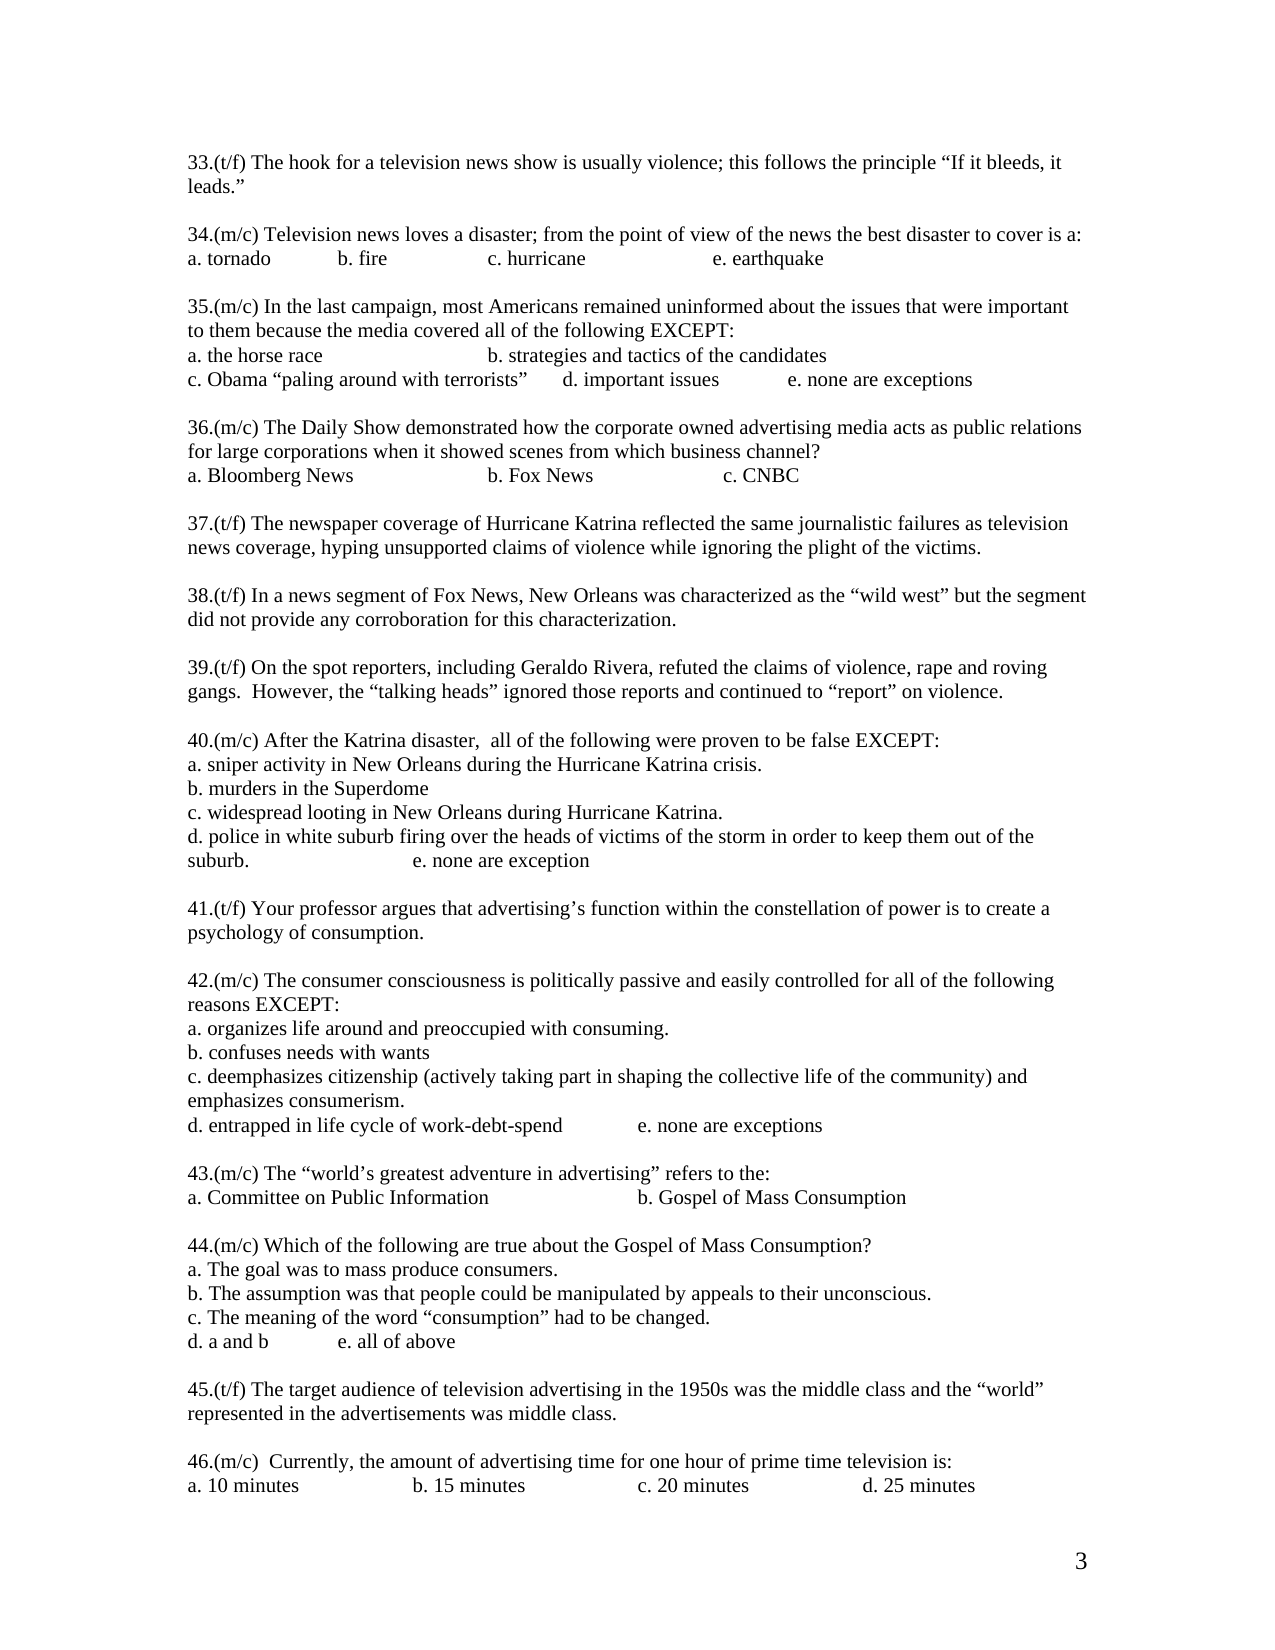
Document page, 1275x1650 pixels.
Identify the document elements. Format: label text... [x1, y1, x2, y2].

text b. murders in the Superdome [187, 776, 1087, 800]
text a. 10 minutes b. 15 minutes c. 20 minutes d. 25 minutes [187, 1473, 1087, 1497]
text c. The meaning of the word “consumption” had to be changed. [187, 1305, 1087, 1329]
text 35.(m/c) In the last campaign, most Americans remained uninformed about the issues that were important to them because the media covered all of the following EXCEPT: [187, 294, 1087, 342]
text b. confuses needs with wants [187, 1040, 1087, 1064]
text 43.(m/c) The “world’s greatest adventure in advertising” refers to the: [187, 1161, 1087, 1185]
text 39.(t/f) On the spot reporters, including Geraldo Rivera, refuted the claims of violence, rape and roving gangs. However, the “talking heads” ignored those reports and continued to “report” on violence. [187, 655, 1087, 703]
text a. organizes life around and preoccupied with consuming. [187, 1016, 1087, 1040]
text 40.(m/c) After the Katrina disaster, all of the following were proven to be false EXCEPT: [187, 727, 1087, 752]
text a. tornado b. fire c. hurricane e. earthquake [187, 246, 1087, 270]
text d. police in white suburb firing over the heads of victims of the storm in order to keep them out of the suburb. e. none are exception [187, 824, 1087, 872]
text 41.(t/f) Your professor argues that advertising’s function within the constellation of power is to create a psychology of consumption. [187, 896, 1087, 944]
text d. entrapped in life cycle of work-debt-spend e. none are exceptions [187, 1112, 1087, 1137]
text 34.(m/c) Television news loves a disaster; from the point of view of the news the best disaster to cover is a: [187, 222, 1087, 246]
text 36.(m/c) The Daily Show demonstrated how the corporate owned advertising media acts as public relations for large corporations when it showed scenes from which business channel? [187, 415, 1087, 463]
text 44.(m/c) Which of the following are true about the Gospel of Mass Consumption? [187, 1233, 1087, 1257]
text c. Obama “paling around with terrorists” d. important issues e. none are exceptions [187, 367, 1087, 391]
text a. Bloomberg News b. Fox News c. CNBC [187, 463, 1087, 487]
text 33.(t/f) The hook for a television news show is usually violence; this follows the principle “If it bleeds, it leads.” [187, 150, 1087, 198]
text 38.(t/f) In a news segment of Fox News, New Orleans was characterized as the “wild west” but the segment did not provide any corroboration for this characterization. [187, 583, 1087, 631]
text d. a and b e. all of above [187, 1329, 1087, 1353]
text c. widespread looting in New Orleans during Hurricane Katrina. [187, 800, 1087, 824]
text a. the horse race b. strategies and tactics of the candidates [187, 342, 1087, 367]
text 42.(m/c) The consumer consciousness is politically passive and easily controlled for all of the following reasons EXCEPT: [187, 968, 1087, 1016]
text 37.(t/f) The newspaper coverage of Hurricane Katrina reflected the same journalistic failures as television news coverage, hyping unsupported claims of violence while ignoring the plight of the victims. [187, 511, 1087, 559]
text a. sniper activity in New Orleans during the Hurricane Katrina crisis. [187, 752, 1087, 776]
text a. Committee on Public Information b. Gospel of Mass Consumption [187, 1185, 1087, 1209]
text c. deemphasizes citizenship (actively taking part in shaping the collective life of the community) and emphasizes consumerism. [187, 1064, 1087, 1112]
text b. The assumption was that people could be manipulated by appeals to their unconscious. [187, 1281, 1087, 1305]
text 45.(t/f) The target audience of television advertising in the 1950s was the middle class and the “world” represented in the advertisements was middle class. [187, 1377, 1087, 1425]
text 46.(m/c) Currently, the amount of advertising time for one hour of prime time television is: [187, 1449, 1087, 1473]
text a. The goal was to mass produce consumers. [187, 1257, 1087, 1281]
